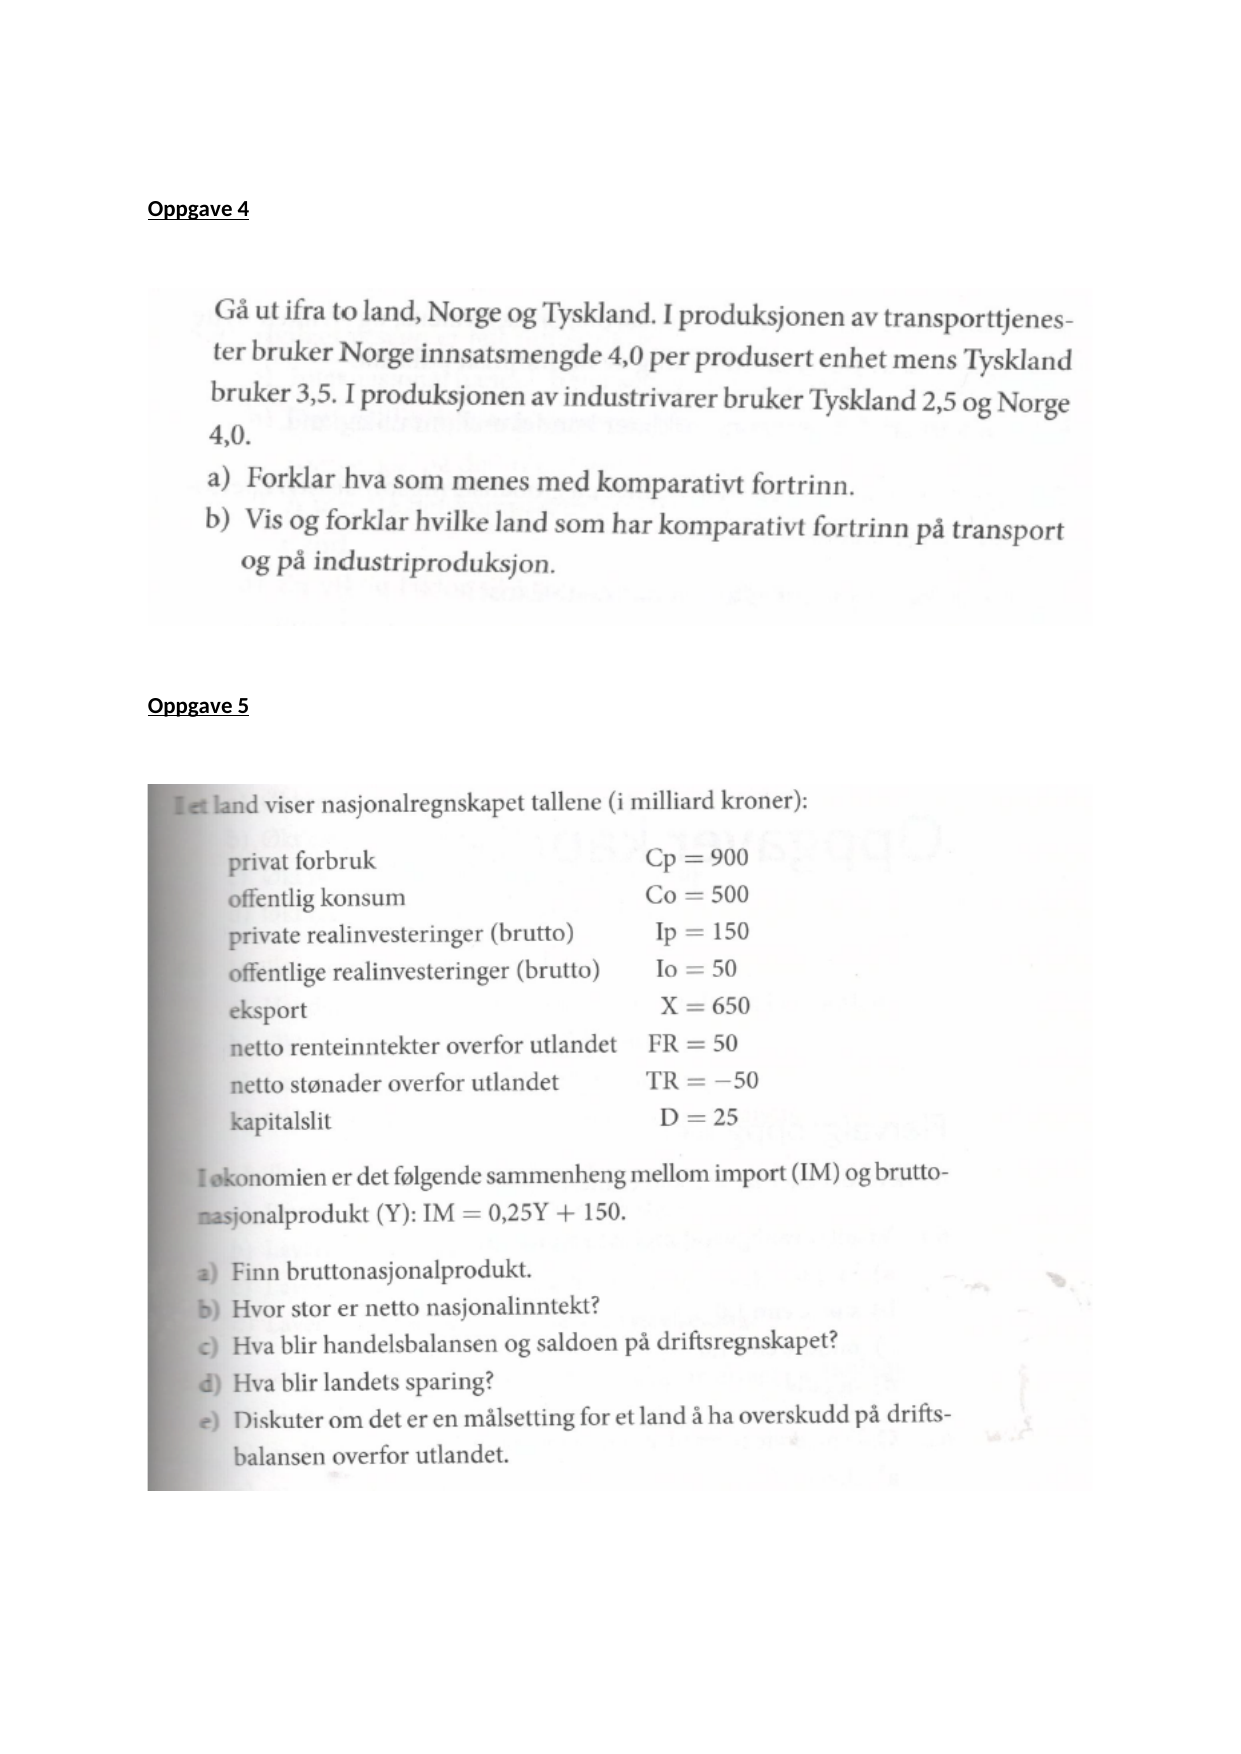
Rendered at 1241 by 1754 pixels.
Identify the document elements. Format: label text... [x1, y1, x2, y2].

text Oppgave 4 [148, 194, 1093, 222]
text Oppgave 5 [148, 691, 1093, 719]
